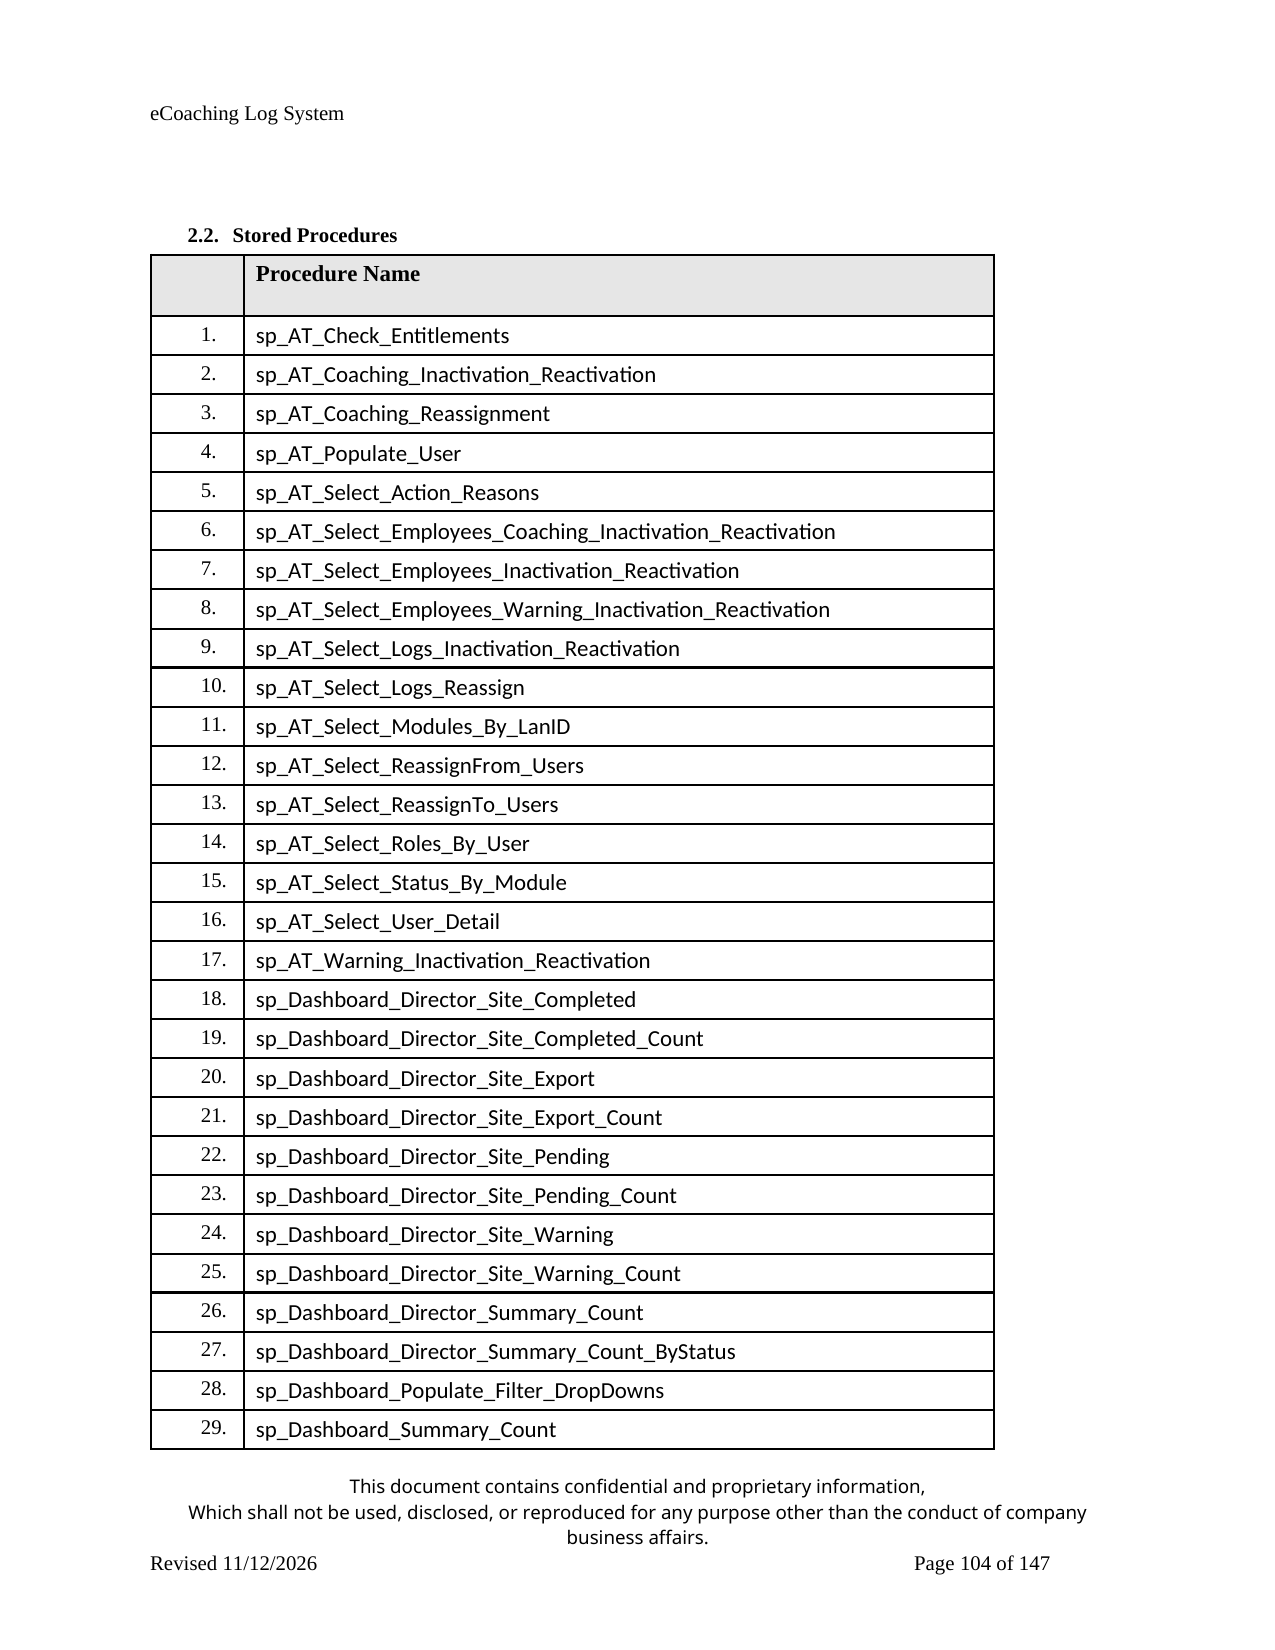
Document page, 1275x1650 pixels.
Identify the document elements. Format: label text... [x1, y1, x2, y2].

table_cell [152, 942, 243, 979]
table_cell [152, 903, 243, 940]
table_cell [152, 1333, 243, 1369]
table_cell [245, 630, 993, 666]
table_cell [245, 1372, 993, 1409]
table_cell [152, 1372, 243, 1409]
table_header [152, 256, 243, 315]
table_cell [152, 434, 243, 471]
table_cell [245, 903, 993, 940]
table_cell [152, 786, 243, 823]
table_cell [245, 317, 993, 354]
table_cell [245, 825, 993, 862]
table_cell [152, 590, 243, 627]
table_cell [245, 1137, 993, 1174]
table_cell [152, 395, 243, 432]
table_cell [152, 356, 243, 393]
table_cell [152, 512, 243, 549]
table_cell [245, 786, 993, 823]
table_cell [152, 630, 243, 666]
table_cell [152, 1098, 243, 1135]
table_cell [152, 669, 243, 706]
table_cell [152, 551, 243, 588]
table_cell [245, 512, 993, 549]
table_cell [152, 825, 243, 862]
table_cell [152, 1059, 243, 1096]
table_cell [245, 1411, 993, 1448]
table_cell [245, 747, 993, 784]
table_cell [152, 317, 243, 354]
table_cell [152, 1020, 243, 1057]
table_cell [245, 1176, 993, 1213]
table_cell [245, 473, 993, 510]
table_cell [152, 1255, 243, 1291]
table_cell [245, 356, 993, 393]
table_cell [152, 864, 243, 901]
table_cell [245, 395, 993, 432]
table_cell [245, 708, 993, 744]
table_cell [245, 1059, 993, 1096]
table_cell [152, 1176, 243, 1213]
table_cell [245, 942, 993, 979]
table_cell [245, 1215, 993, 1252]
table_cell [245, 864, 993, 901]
list Stored Procedures [187, 223, 1125, 247]
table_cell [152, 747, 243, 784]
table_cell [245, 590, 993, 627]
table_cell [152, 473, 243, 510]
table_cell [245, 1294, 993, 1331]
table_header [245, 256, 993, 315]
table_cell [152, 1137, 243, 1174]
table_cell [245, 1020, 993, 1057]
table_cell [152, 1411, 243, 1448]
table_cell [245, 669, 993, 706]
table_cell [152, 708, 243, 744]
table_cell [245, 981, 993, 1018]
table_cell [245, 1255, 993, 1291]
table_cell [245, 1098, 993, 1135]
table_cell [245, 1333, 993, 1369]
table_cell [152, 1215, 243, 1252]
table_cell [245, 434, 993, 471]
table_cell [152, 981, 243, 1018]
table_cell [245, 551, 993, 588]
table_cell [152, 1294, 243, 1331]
